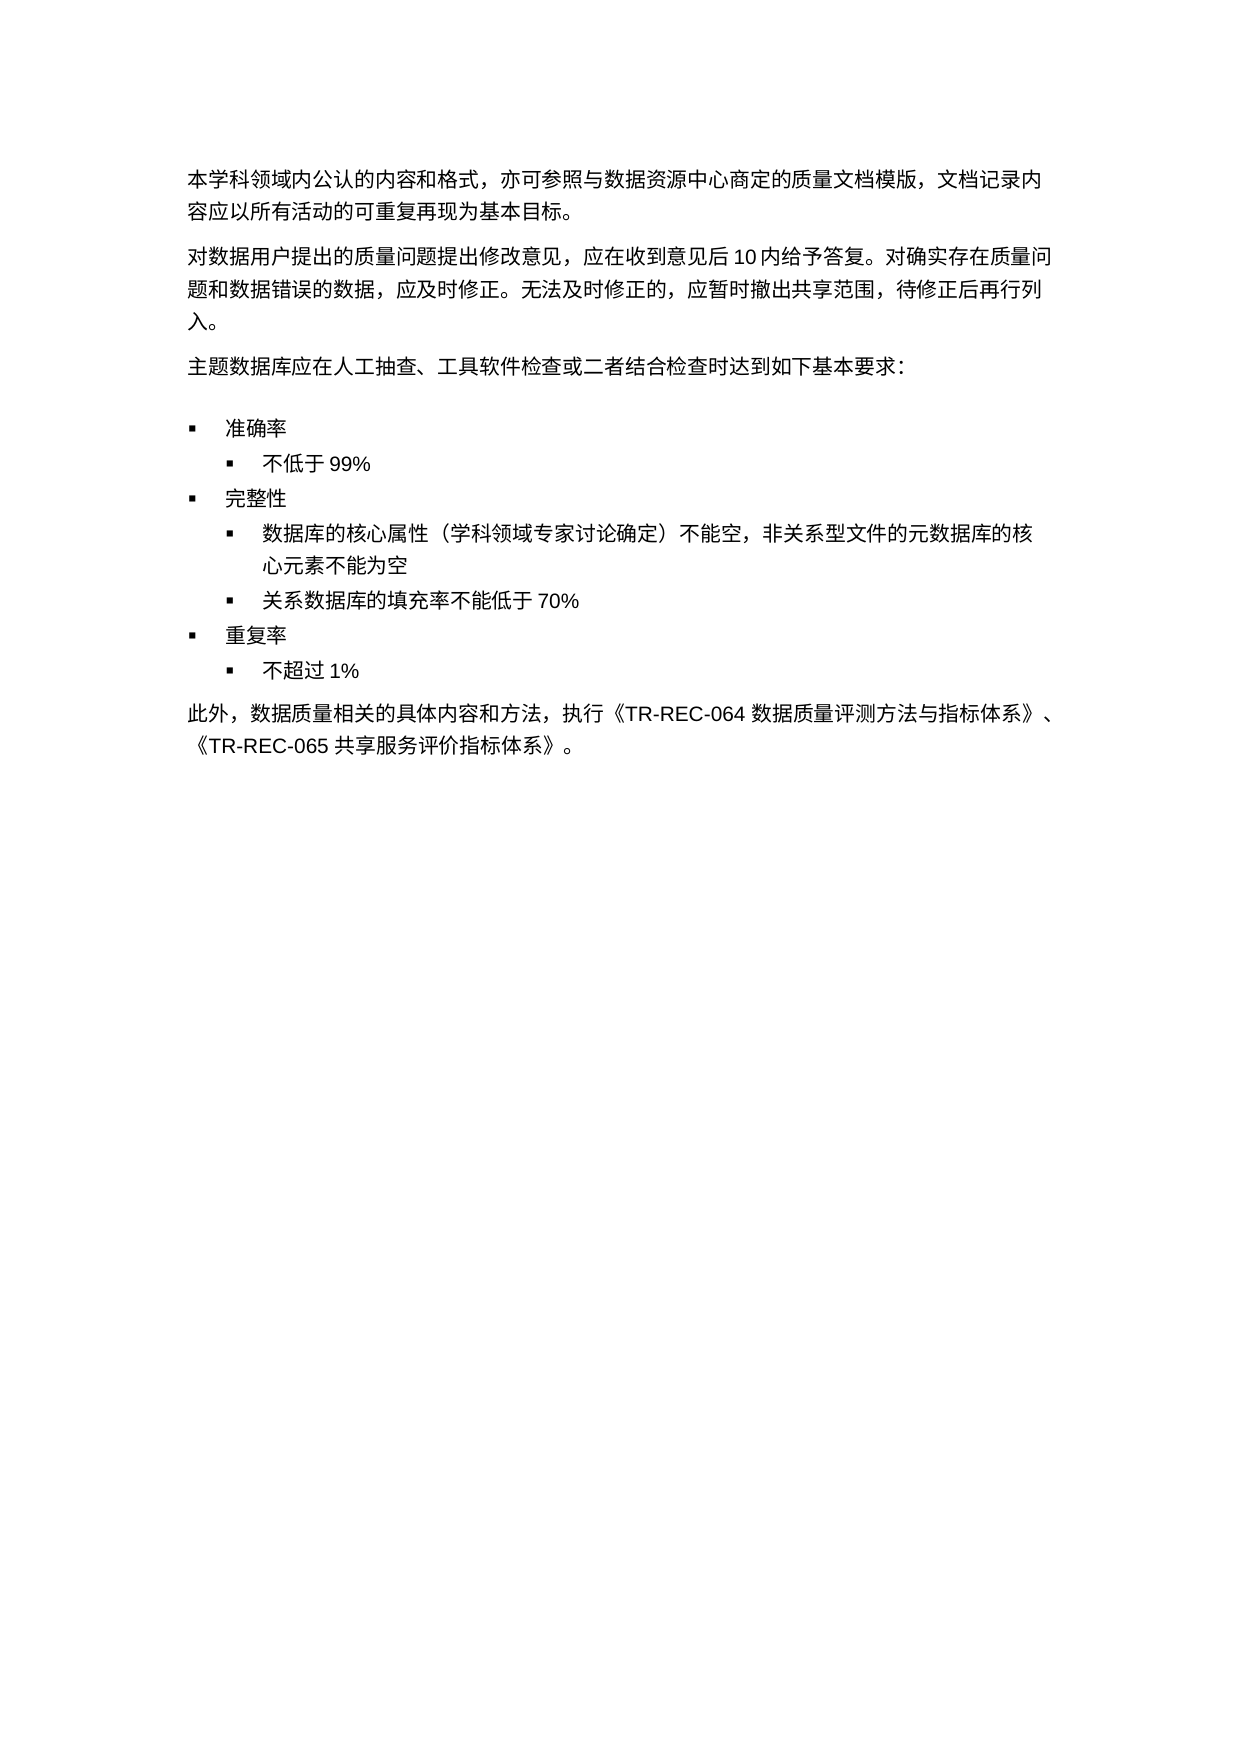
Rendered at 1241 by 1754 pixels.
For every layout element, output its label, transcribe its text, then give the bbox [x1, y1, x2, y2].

list 准确率 [187, 411, 1053, 444]
text 主题数据库应在人工抽查、工具软件检查或二者结合检查时达到如下基本要求： [187, 349, 1053, 382]
text 此外，数据质量相关的具体内容和方法，执行《TR-REC-064 数据质量评测方法与指标体系》、《TR-REC-065 共享服务评价指标体系》。 [187, 696, 1053, 761]
list 关系数据库的填充率不能低于70% [225, 584, 1053, 616]
text 对数据用户提出的质量问题提出修改意见，应在收到意见后10内给予答复。对确实存在质量问题和数据错误的数据，应及时修正。无法及时修正的，应暂时撤出共享范围，待修正后再行列入。 [187, 239, 1053, 337]
list 重复率 [187, 619, 1053, 651]
list 完整性 [187, 481, 1053, 514]
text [187, 162, 1053, 227]
list 数据库的核心属性（学科领域专家讨论确定）不能空，非关系型文件的元数据库的核心元素不能为空 [225, 516, 1053, 581]
list 不低于99% [225, 446, 1053, 479]
list 不超过1% [225, 654, 1053, 686]
